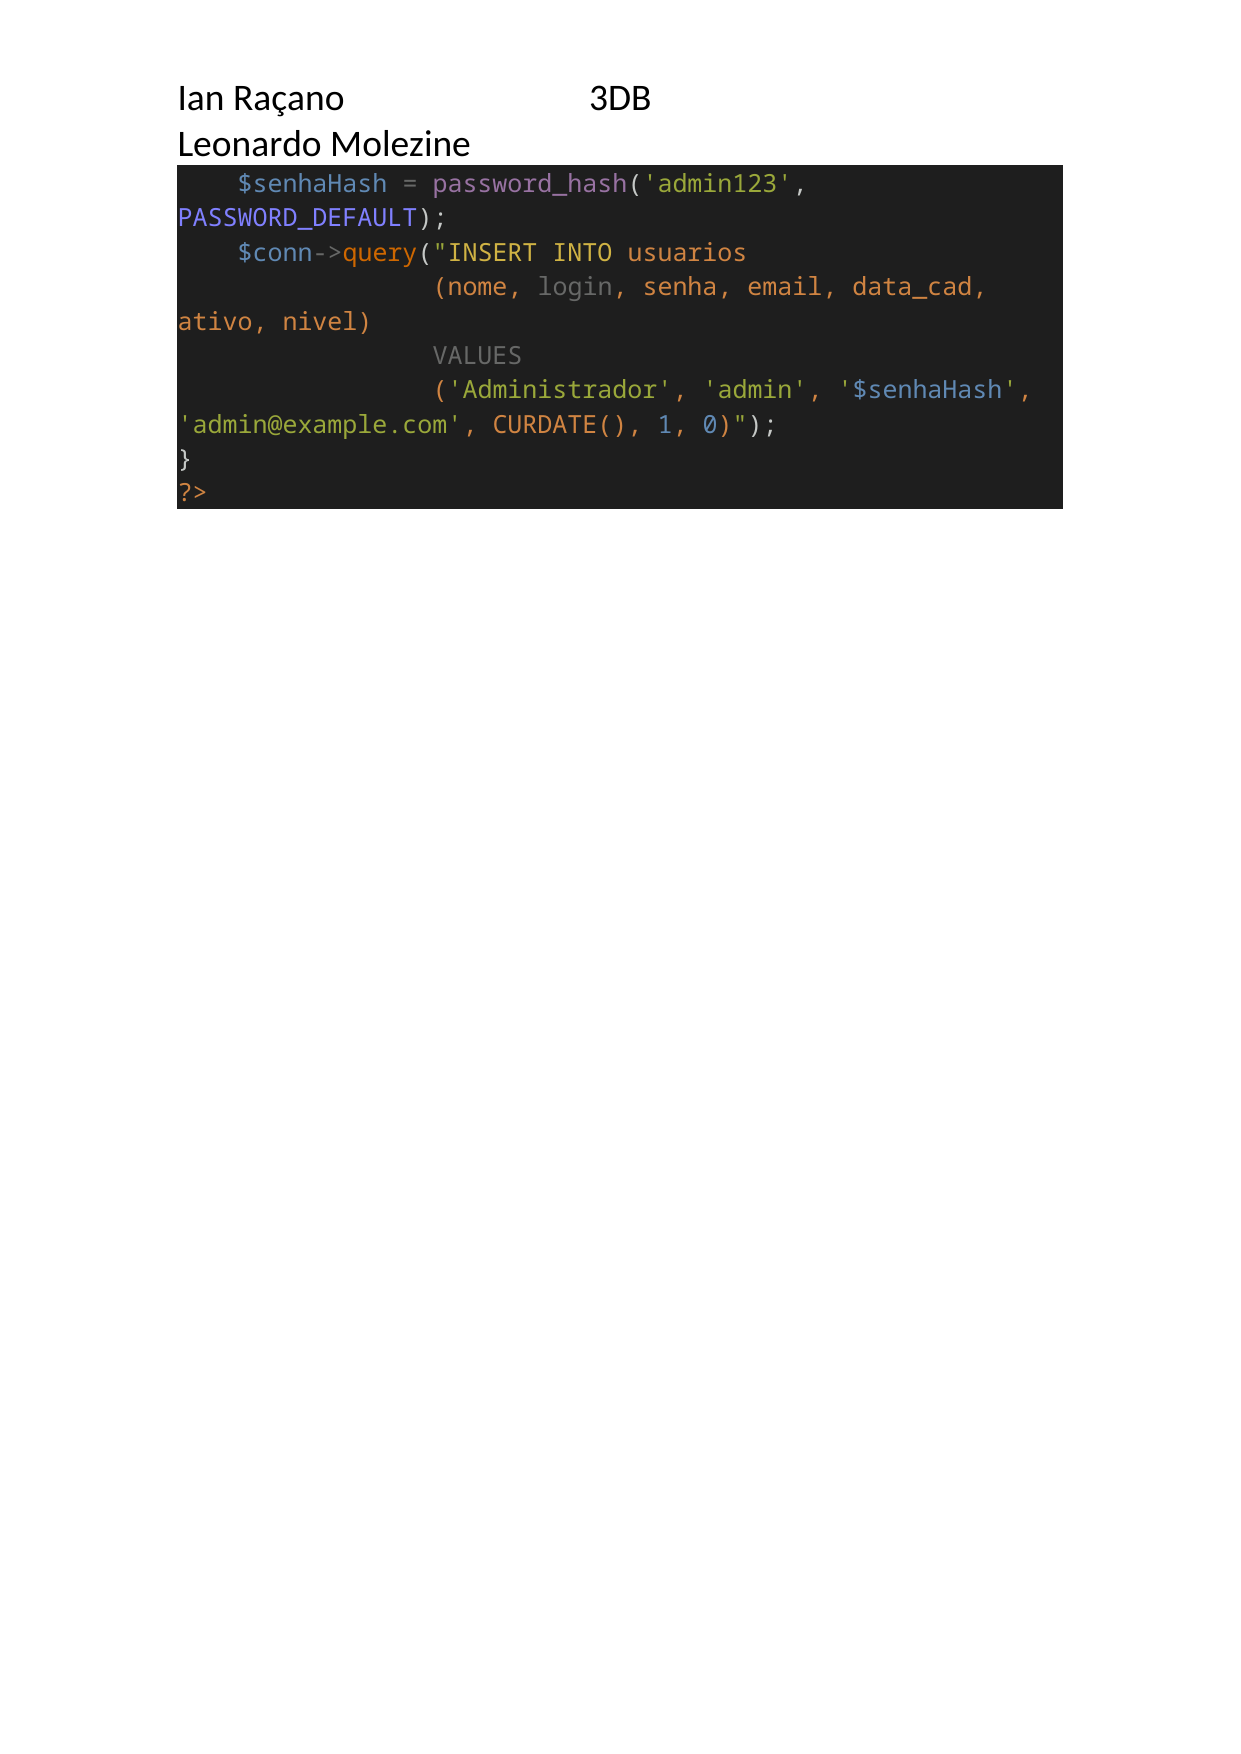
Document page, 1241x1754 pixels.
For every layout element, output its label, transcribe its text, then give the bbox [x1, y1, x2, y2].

text $conn->query("INSERT INTO usuarios [177, 234, 1063, 268]
text } [177, 440, 1063, 475]
text ?> [177, 475, 1063, 509]
text ('Administrador', 'admin', '$senhaHash', 'admin@example.com', CURDATE(), 1, 0)"); [177, 372, 1063, 440]
text (nome, login, senha, email, data_cad, ativo, nivel) [177, 268, 1063, 337]
text VALUES [177, 337, 1063, 372]
text $senhaHash = password_hash('admin123', PASSWORD_DEFAULT); [177, 165, 1063, 234]
